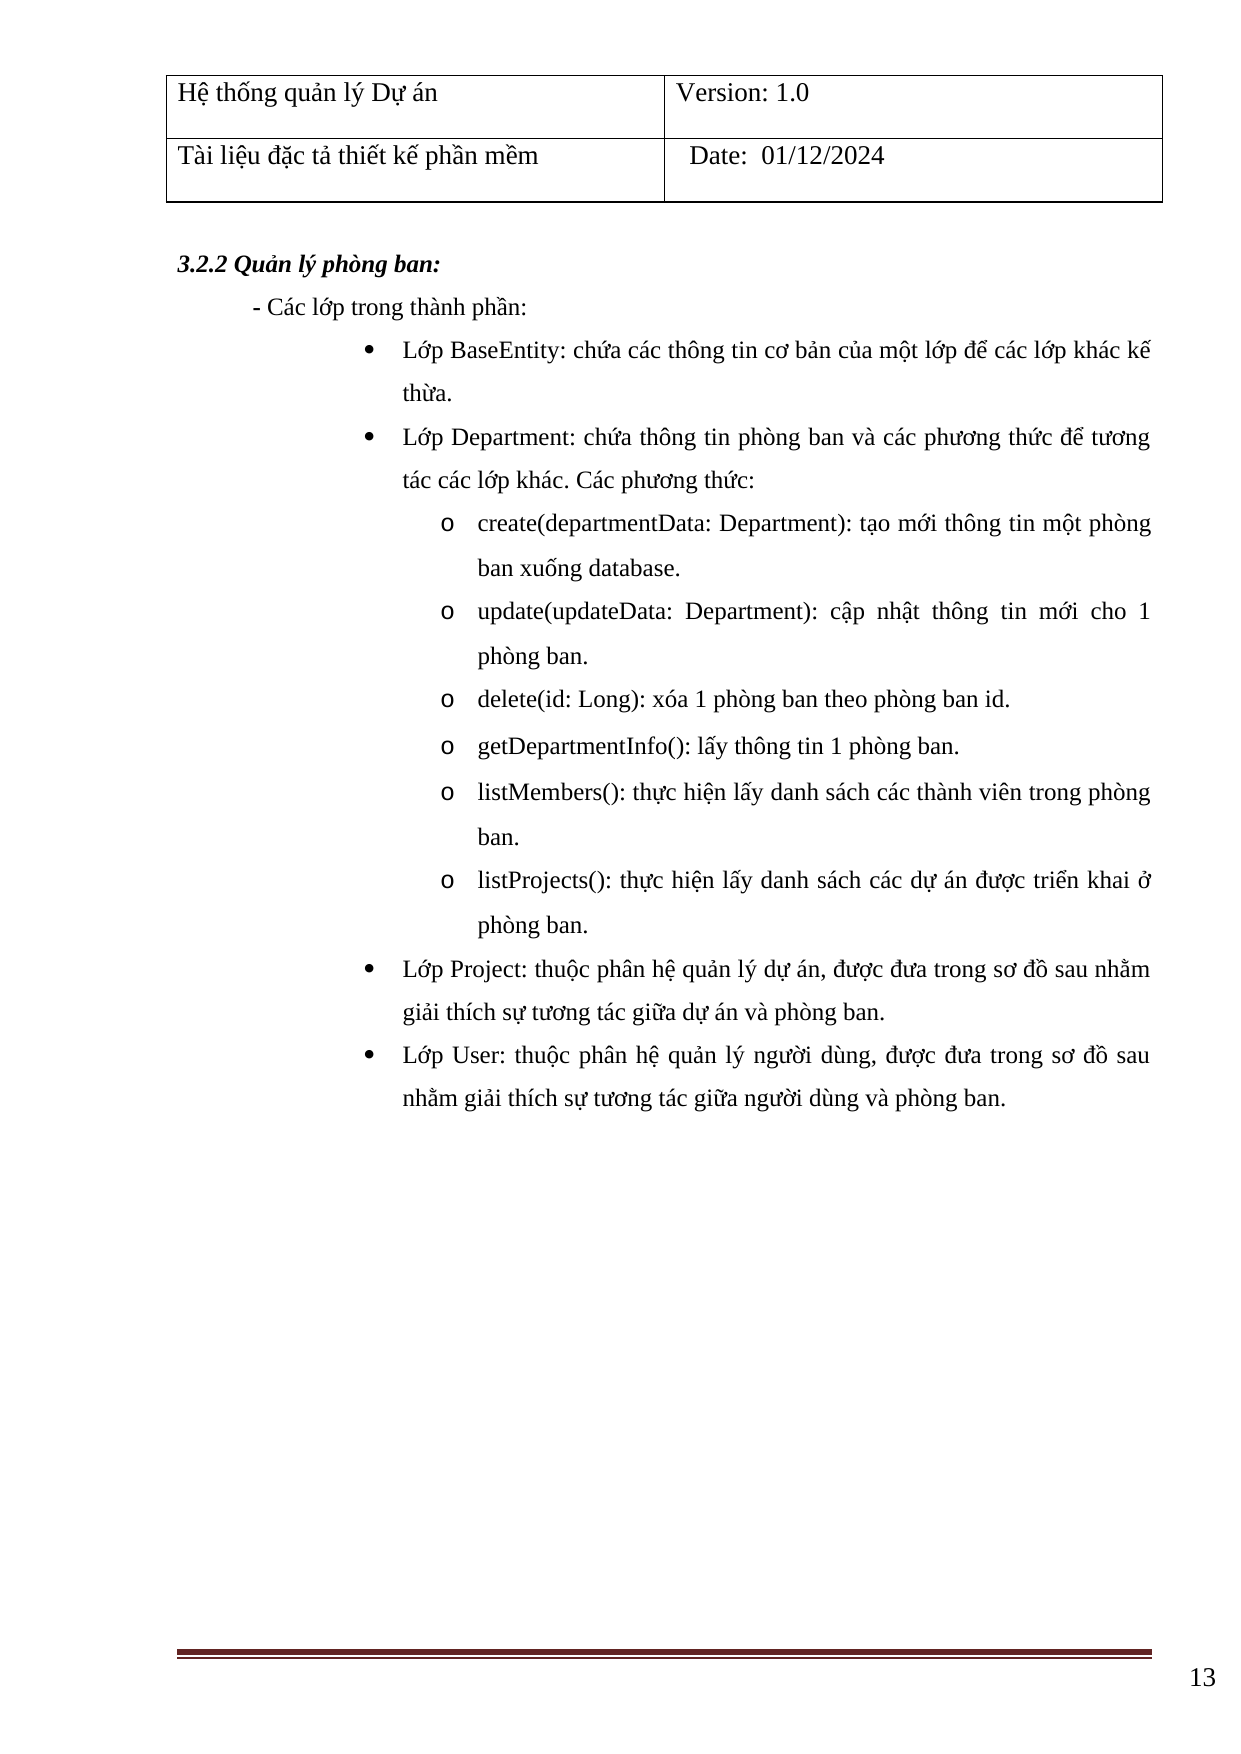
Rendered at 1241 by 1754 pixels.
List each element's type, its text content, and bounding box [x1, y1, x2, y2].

list Lớp User: thuộc phân hệ quản lý người dùng, được đưa trong sơ đồ sau nhằm giải thích sự tương tác giữa người dùng và phòng ban. [365, 1040, 1152, 1112]
list Lớp Department: chứa thông tin phòng ban và các phương thức để tương tác các lớp khác. Các phương thức: [365, 422, 1152, 493]
list update(updateData: Department): cập nhật thông tin mới cho 1 phòng ban. [440, 596, 1152, 670]
text 3.2.2 Quản lý phòng ban: [177, 249, 1152, 278]
list Lớp Project: thuộc phân hệ quản lý dự án, được đưa trong sơ đồ sau nhằm giải thích sự tương tác giữa dự án và phòng ban. [365, 954, 1152, 1026]
list Lớp BaseEntity: chứa các thông tin cơ bản của một lớp để các lớp khác kế thừa. [365, 335, 1152, 407]
list delete(id: Long): xóa 1 phòng ban theo phòng ban id. [440, 684, 1152, 715]
list getDepartmentInfo(): lấy thông tin 1 phòng ban. [440, 731, 1152, 762]
list listProjects(): thực hiện lấy danh sách các dự án được triển khai ở phòng ban. [440, 865, 1152, 939]
list create(departmentData: Department): tạo mới thông tin một phòng ban xuống database. [440, 508, 1152, 582]
text - Các lớp trong thành phần: [177, 292, 1152, 321]
list listMembers(): thực hiện lấy danh sách các thành viên trong phòng ban. [440, 777, 1152, 851]
